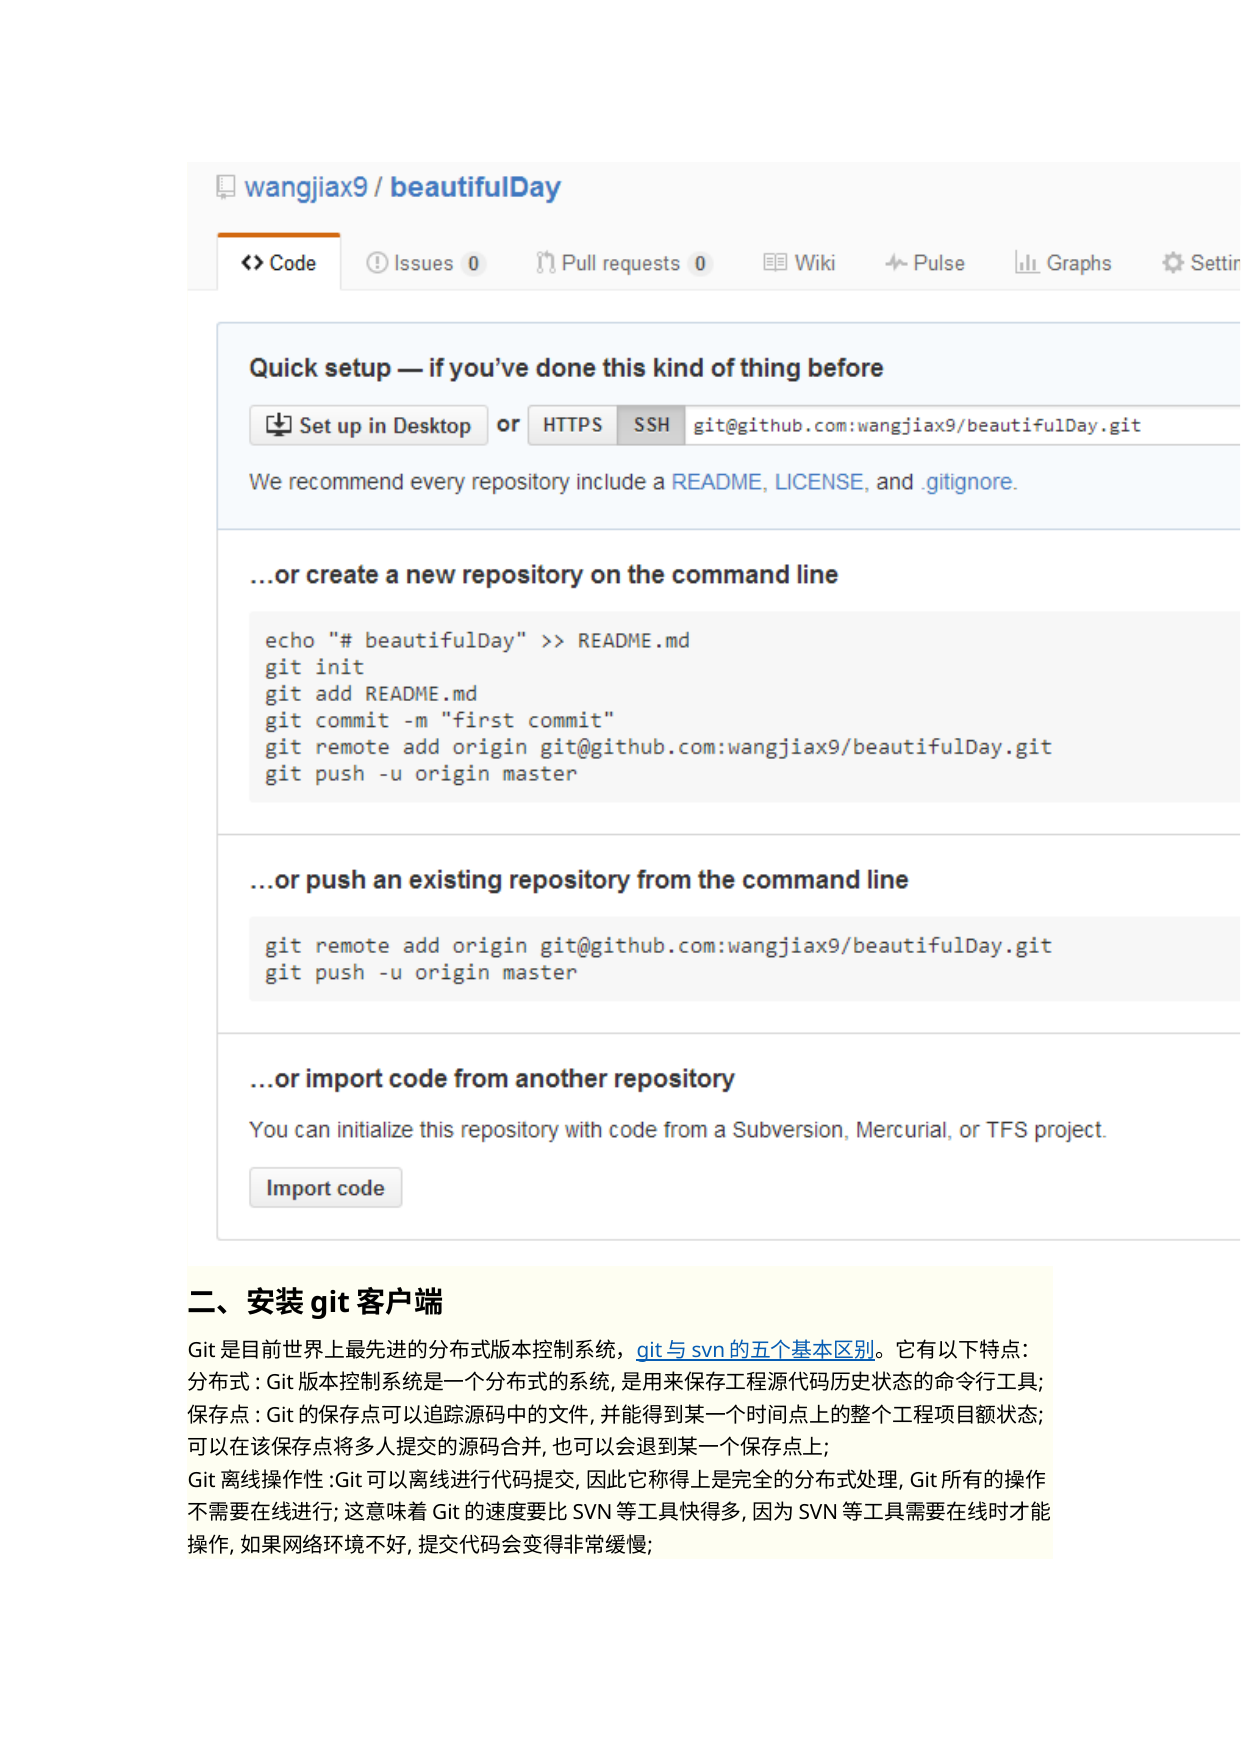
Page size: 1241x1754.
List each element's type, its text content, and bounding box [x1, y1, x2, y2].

text Git是目前世界上最先进的分布式版本控制系统，git与svn的五个基本区别。它有以下特点： [187, 1332, 1053, 1364]
picture [187, 162, 1241, 1266]
text 二、安装git客户端 [187, 1267, 1053, 1332]
text 分布式 : Git版本控制系统是一个分布式的系统, 是用来保存工程源代码历史状态的命令行工具; [187, 1364, 1053, 1397]
text 保存点 : Git的保存点可以追踪源码中的文件, 并能得到某一个时间点上的整个工程项目额状态; 可以在该保存点将多人提交的源码合并, 也可以会退到某一个保存点上; [187, 1397, 1053, 1462]
text Git离线操作性 :Git可以离线进行代码提交, 因此它称得上是完全的分布式处理, Git所有的操作不需要在线进行; 这意味着Git的速度要比SVN等工具快得多, 因为SVN等工具需要在线时才能操作, 如果网络环境不好, 提交代码会变得非常缓慢; [187, 1462, 1053, 1559]
